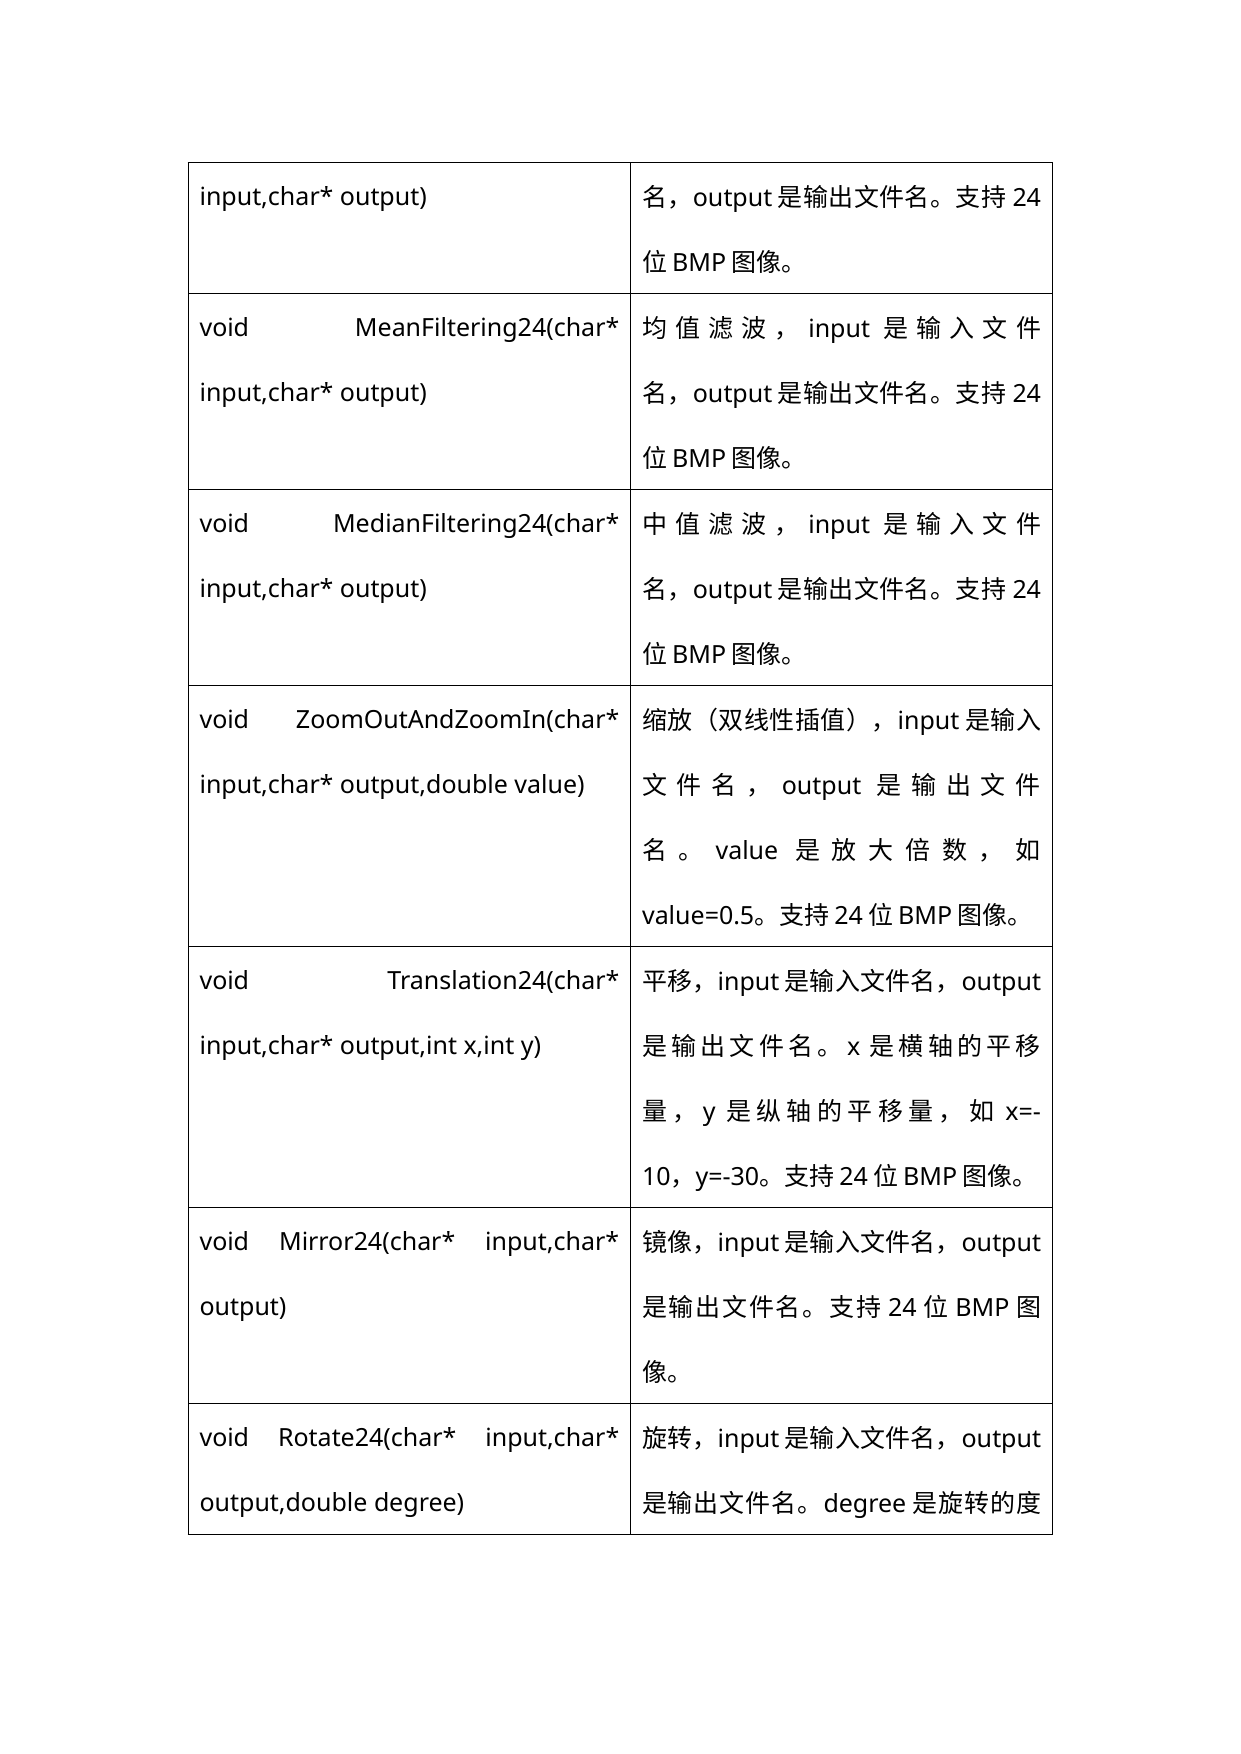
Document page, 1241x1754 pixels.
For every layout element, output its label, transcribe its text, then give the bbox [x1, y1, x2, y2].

table_cell void ReflectionRay(char* input,char* output) [189, 163, 630, 293]
table_cell 中值滤波，input是输入文件名，output是输出文件名。支持24位BMP图像。 [631, 490, 1052, 685]
table_cell 反射线，input是输入文件名，output是输出文件名。支持24位BMP图像。 [631, 163, 1052, 293]
table_cell void MeanFiltering24(char* input,char* output) [189, 294, 630, 489]
table_cell 平移，input是输入文件名，output是输出文件名。x是横轴的平移量，y是纵轴的平移量，如x=-10，y=-30。支持24位BMP图像。 [631, 947, 1052, 1207]
table_cell 缩放（双线性插值），input是输入文件名，output是输出文件名。value是放大倍数，如value=0.5。支持24位BMP图像。 [631, 686, 1052, 946]
table_cell 镜像，input是输入文件名，output是输出文件名。支持24位BMP图像。 [631, 1208, 1052, 1403]
table_cell 均值滤波，input是输入文件名，output是输出文件名。支持24位BMP图像。 [631, 294, 1052, 489]
table_cell void Translation24(char* input,char* output,int x,int y) [189, 947, 630, 1207]
table_cell void Mirror24(char* input,char* output) [189, 1208, 630, 1403]
table_cell void MedianFiltering24(char* input,char* output) [189, 490, 630, 685]
table_cell void ZoomOutAndZoomIn(char* input,char* output,double value) [189, 686, 630, 946]
table_cell void Rotate24(char* input,char* output,double degree) [189, 1404, 630, 1534]
table_cell 旋转，input是输入文件名，output是输出文件名。degree是旋转的度数。支持24位BMP图像。 [631, 1404, 1052, 1534]
